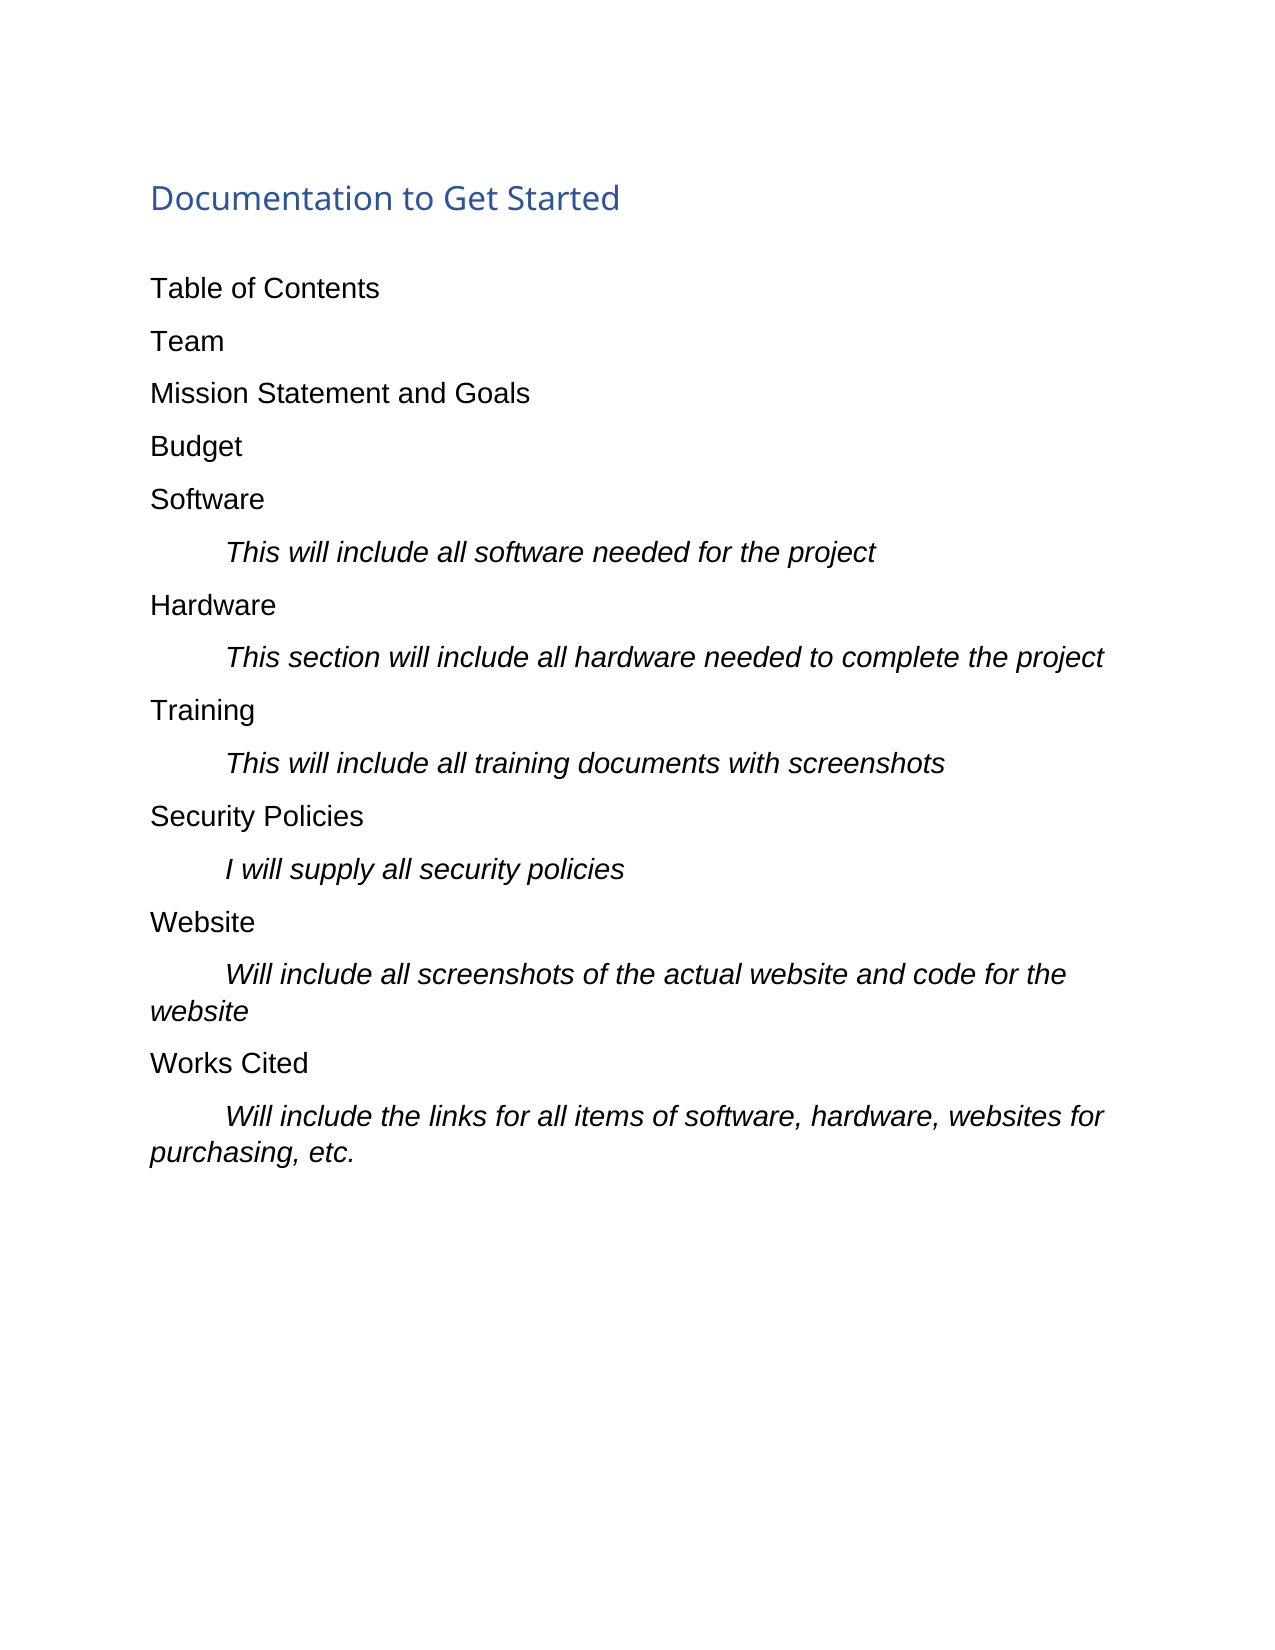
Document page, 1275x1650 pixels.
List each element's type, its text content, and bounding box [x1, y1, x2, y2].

text Hardware [150, 588, 1125, 621]
text This will include all training documents with screenshots [150, 746, 1125, 780]
text Mission Statement and Goals [150, 376, 1125, 410]
text Will include the links for all items of software, hardware, websites for purchasing, etc. [150, 1099, 1125, 1169]
subtitle Documentation to Get Started [150, 175, 1125, 220]
text Works Cited [150, 1046, 1125, 1080]
text Training [150, 693, 1125, 727]
text Software [150, 482, 1125, 516]
text I will supply all security policies [150, 852, 1125, 885]
text Team [150, 324, 1125, 357]
text Table of Contents [150, 271, 1125, 304]
text Will include all screenshots of the actual website and code for the website [150, 957, 1125, 1027]
text Website [150, 904, 1125, 938]
text This will include all software needed for the project [150, 535, 1125, 568]
text This section will include all hardware needed to complete the project [150, 641, 1125, 674]
text Budget [150, 429, 1125, 463]
text Security Policies [150, 799, 1125, 832]
